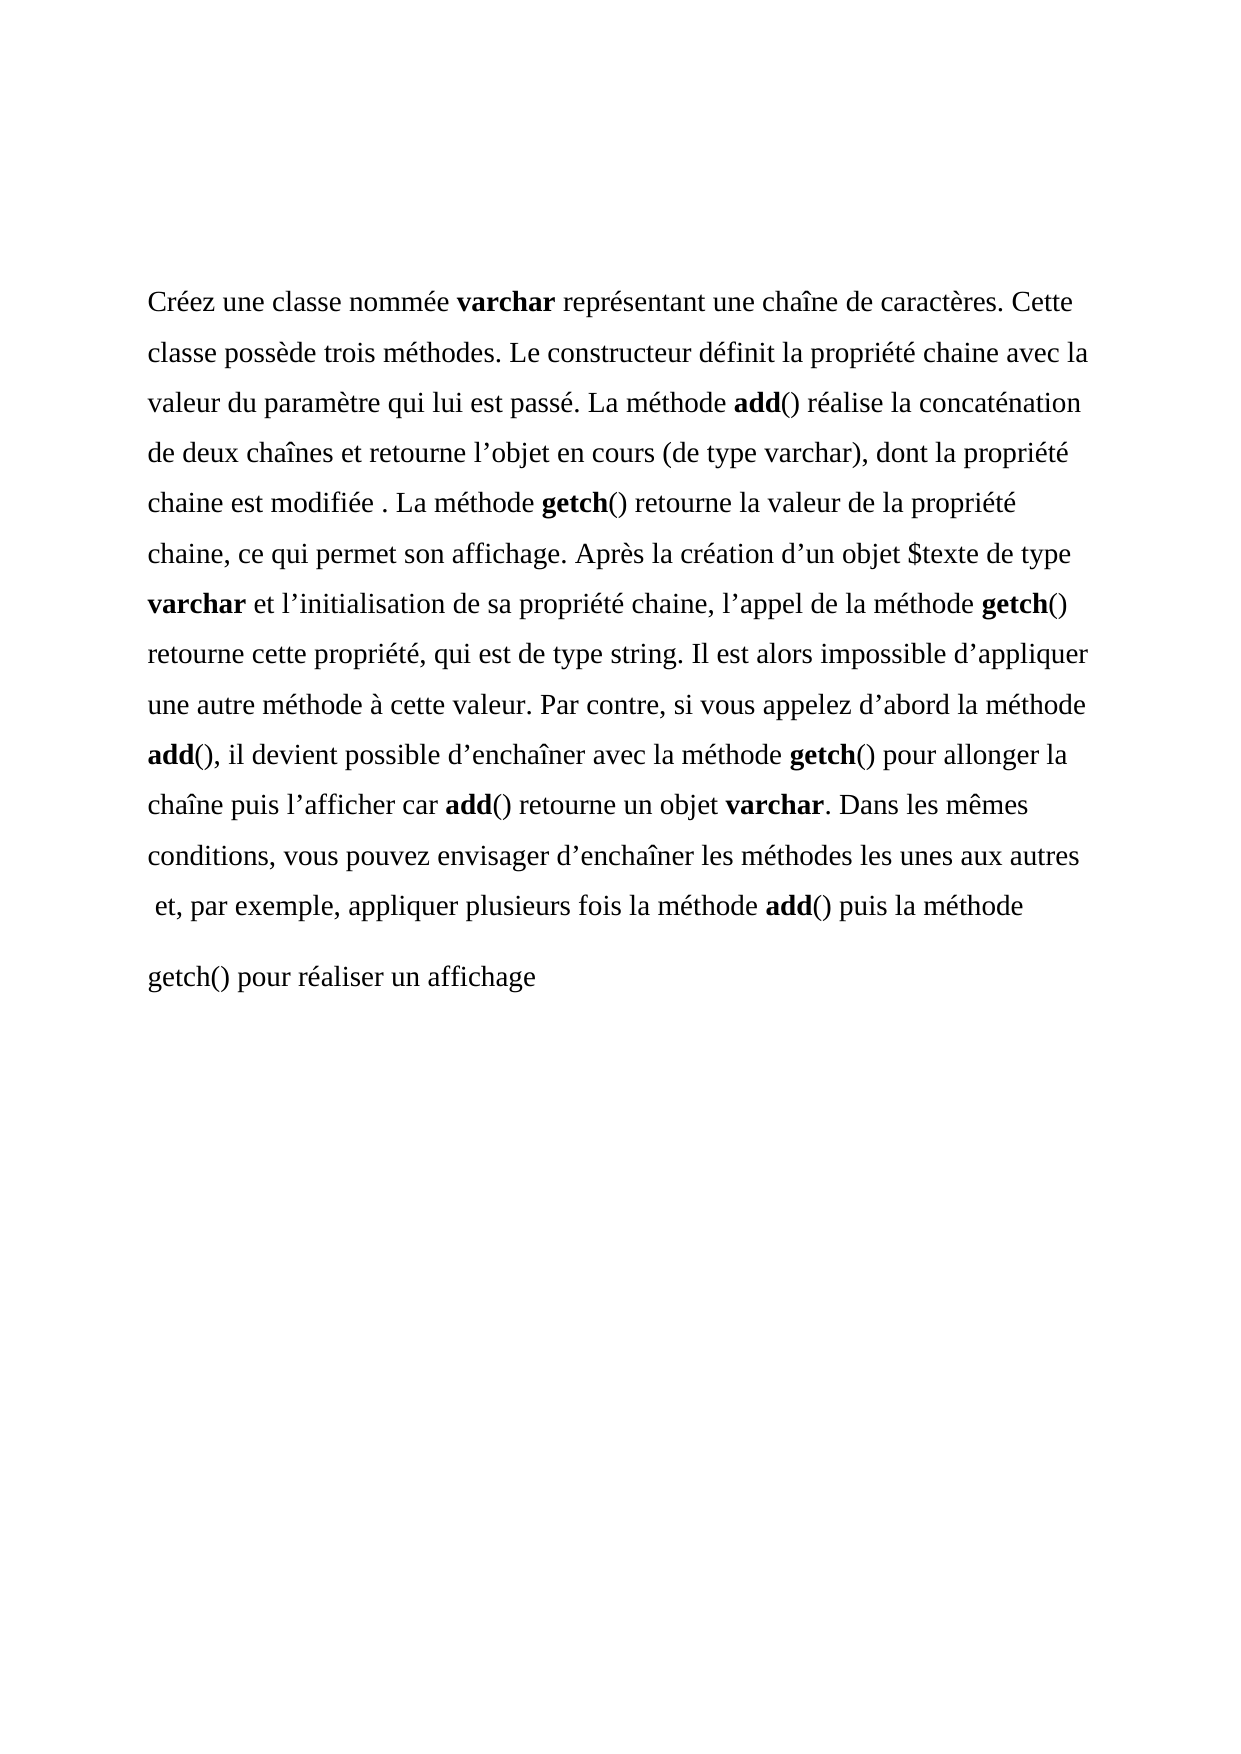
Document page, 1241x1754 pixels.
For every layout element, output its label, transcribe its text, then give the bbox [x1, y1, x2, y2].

text getch() pour réaliser un affichage [148, 959, 1093, 993]
text Créez une classe nommée varchar représentant une chaîne de caractères. Cette classe possède trois méthodes. Le constructeur définit la propriété chaine avec la valeur du paramètre qui lui est passé. La méthode add() réalise la concaténation de deux chaînes et retourne l’objet en cours (de type varchar), dont la propriété chaine est modifiée . La méthode getch() retourne la valeur de la propriété chaine, ce qui permet son affichage. Après la création d’un objet $texte de type varchar et l’initialisation de sa propriété chaine, l’appel de la méthode getch() retourne cette propriété, qui est de type string. Il est alors impossible d’appliquer une autre méthode à cette valeur. Par contre, si vous appelez d’abord la méthode add(), il devient possible d’enchaîner avec la méthode getch() pour allonger la chaîne puis l’afficher car add() retourne un objet varchar. Dans les mêmes conditions, vous pouvez envisager d’enchaîner les méthodes les unes aux autres et, par exemple, appliquer plusieurs fois la méthode add() puis la méthode [148, 284, 1093, 922]
